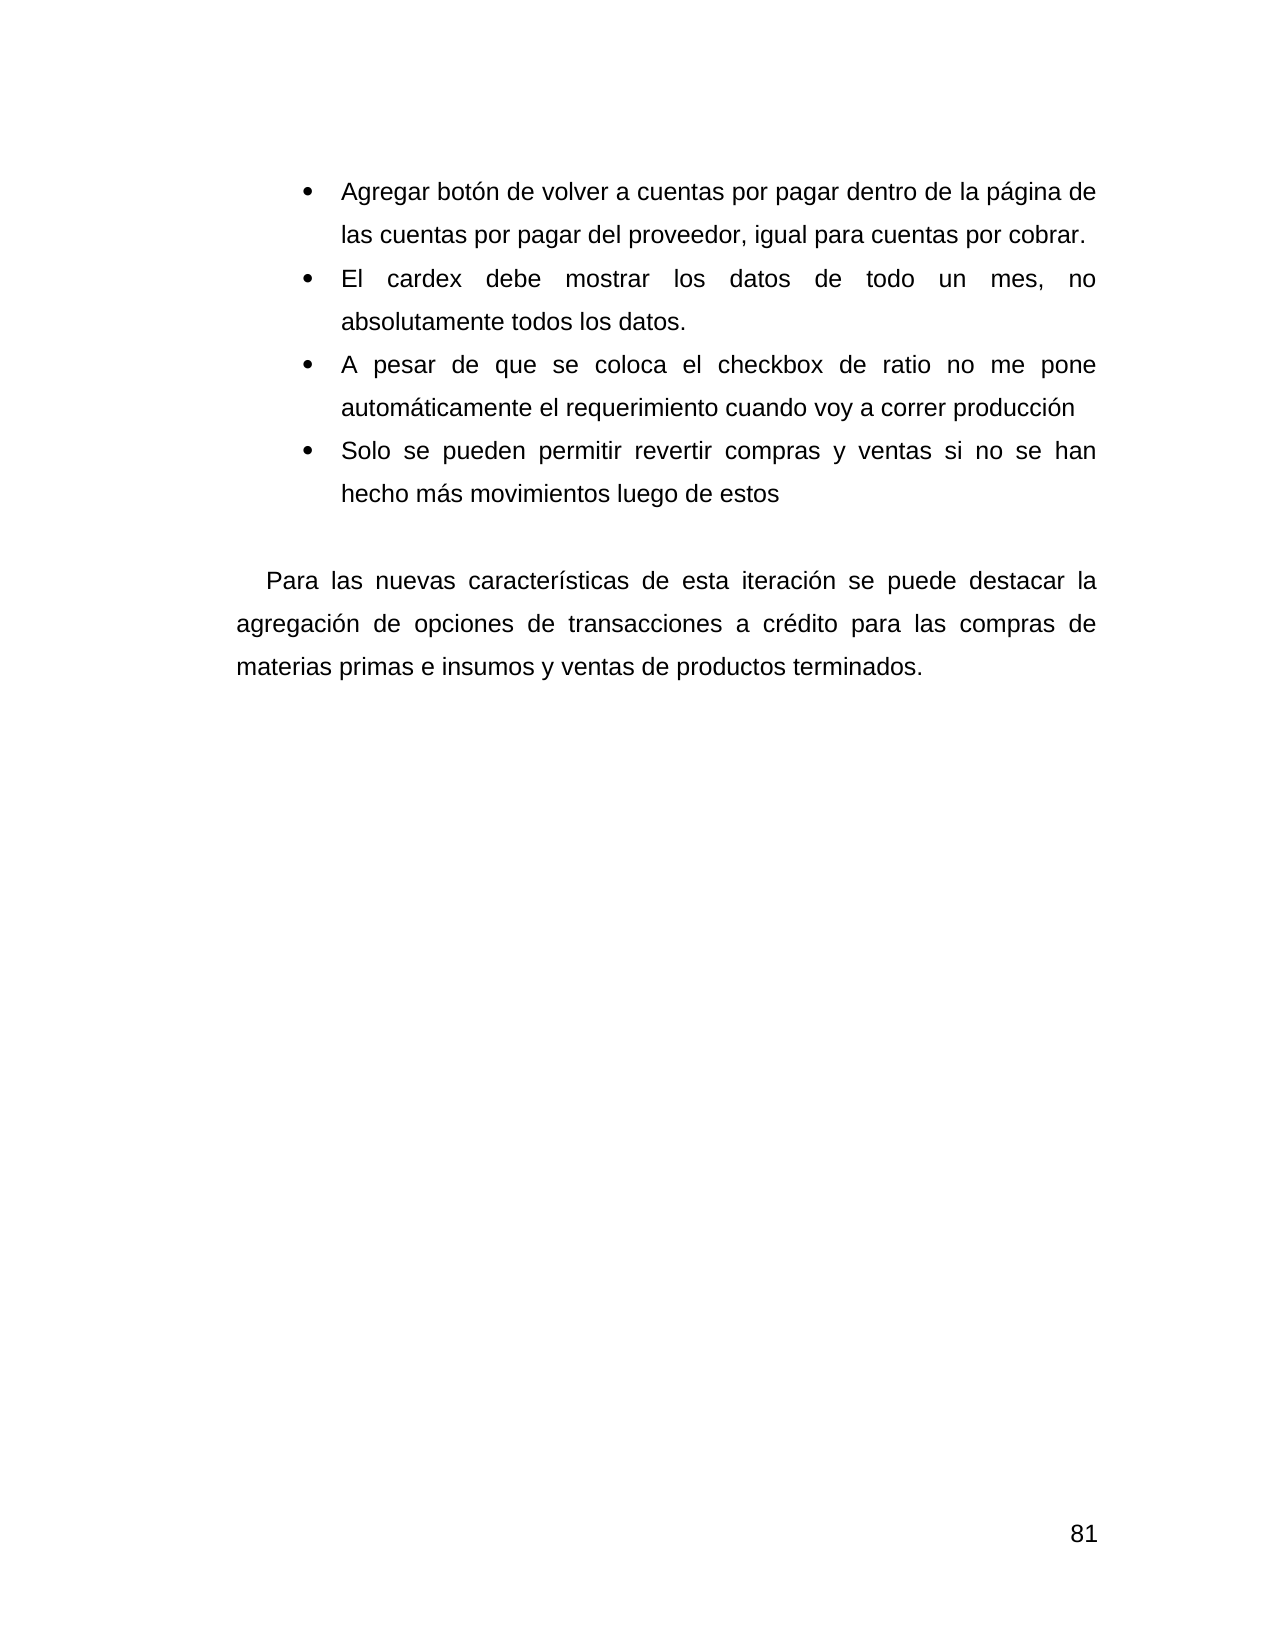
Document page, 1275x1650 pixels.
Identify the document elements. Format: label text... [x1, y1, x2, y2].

list Agregar botón de volver a cuentas por pagar dentro de la página de las cuentas por pagar del proveedor, igual para cuentas por cobrar. [303, 177, 1098, 249]
list El cardex debe mostrar los datos de todo un mes, no absolutamente todos los datos. [303, 263, 1098, 336]
list A pesar de que se coloca el checkbox de ratio no me pone automáticamente el requerimiento cuando voy a correr producción [303, 350, 1098, 422]
list Solo se pueden permitir revertir compras y ventas si no se han hecho más movimientos luego de estos [303, 436, 1098, 508]
text Para las nuevas características de esta iteración se puede destacar la agregación de opciones de transacciones a crédito para las compras de materias primas e insumos y ventas de productos terminados. [236, 566, 1098, 681]
